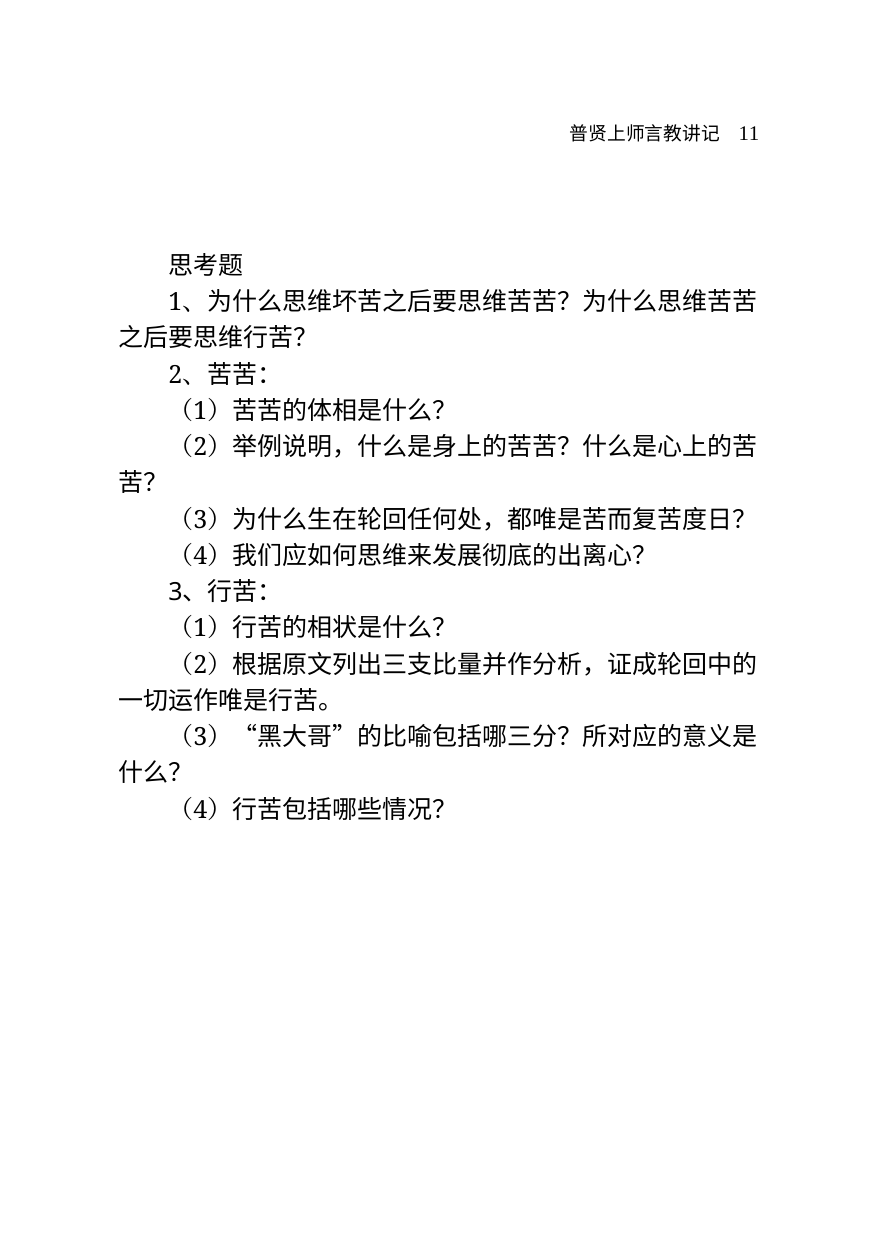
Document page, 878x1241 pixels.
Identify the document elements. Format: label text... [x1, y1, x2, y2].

text 3、行苦： [118, 572, 759, 608]
text （4）我们应如何思维来发展彻底的出离心？ [118, 535, 759, 572]
text （1）行苦的相状是什么？ [118, 608, 759, 644]
text （2）举例说明，什么是身上的苦苦？什么是心上的苦苦？ [118, 427, 759, 499]
text （1）苦苦的体相是什么？ [118, 390, 759, 427]
text 思考题 [118, 245, 759, 282]
text （3）“黑大哥”的比喻包括哪三分？所对应的意义是什么？ [118, 717, 759, 789]
text （3）为什么生在轮回任何处，都唯是苦而复苦度日？ [118, 499, 759, 535]
text （2）根据原文列出三支比量并作分析，证成轮回中的一切运作唯是行苦。 [118, 644, 759, 717]
text 2、苦苦： [118, 354, 759, 390]
text （4）行苦包括哪些情况？ [118, 789, 759, 825]
text 1、为什么思维坏苦之后要思维苦苦？为什么思维苦苦之后要思维行苦？ [118, 282, 759, 354]
